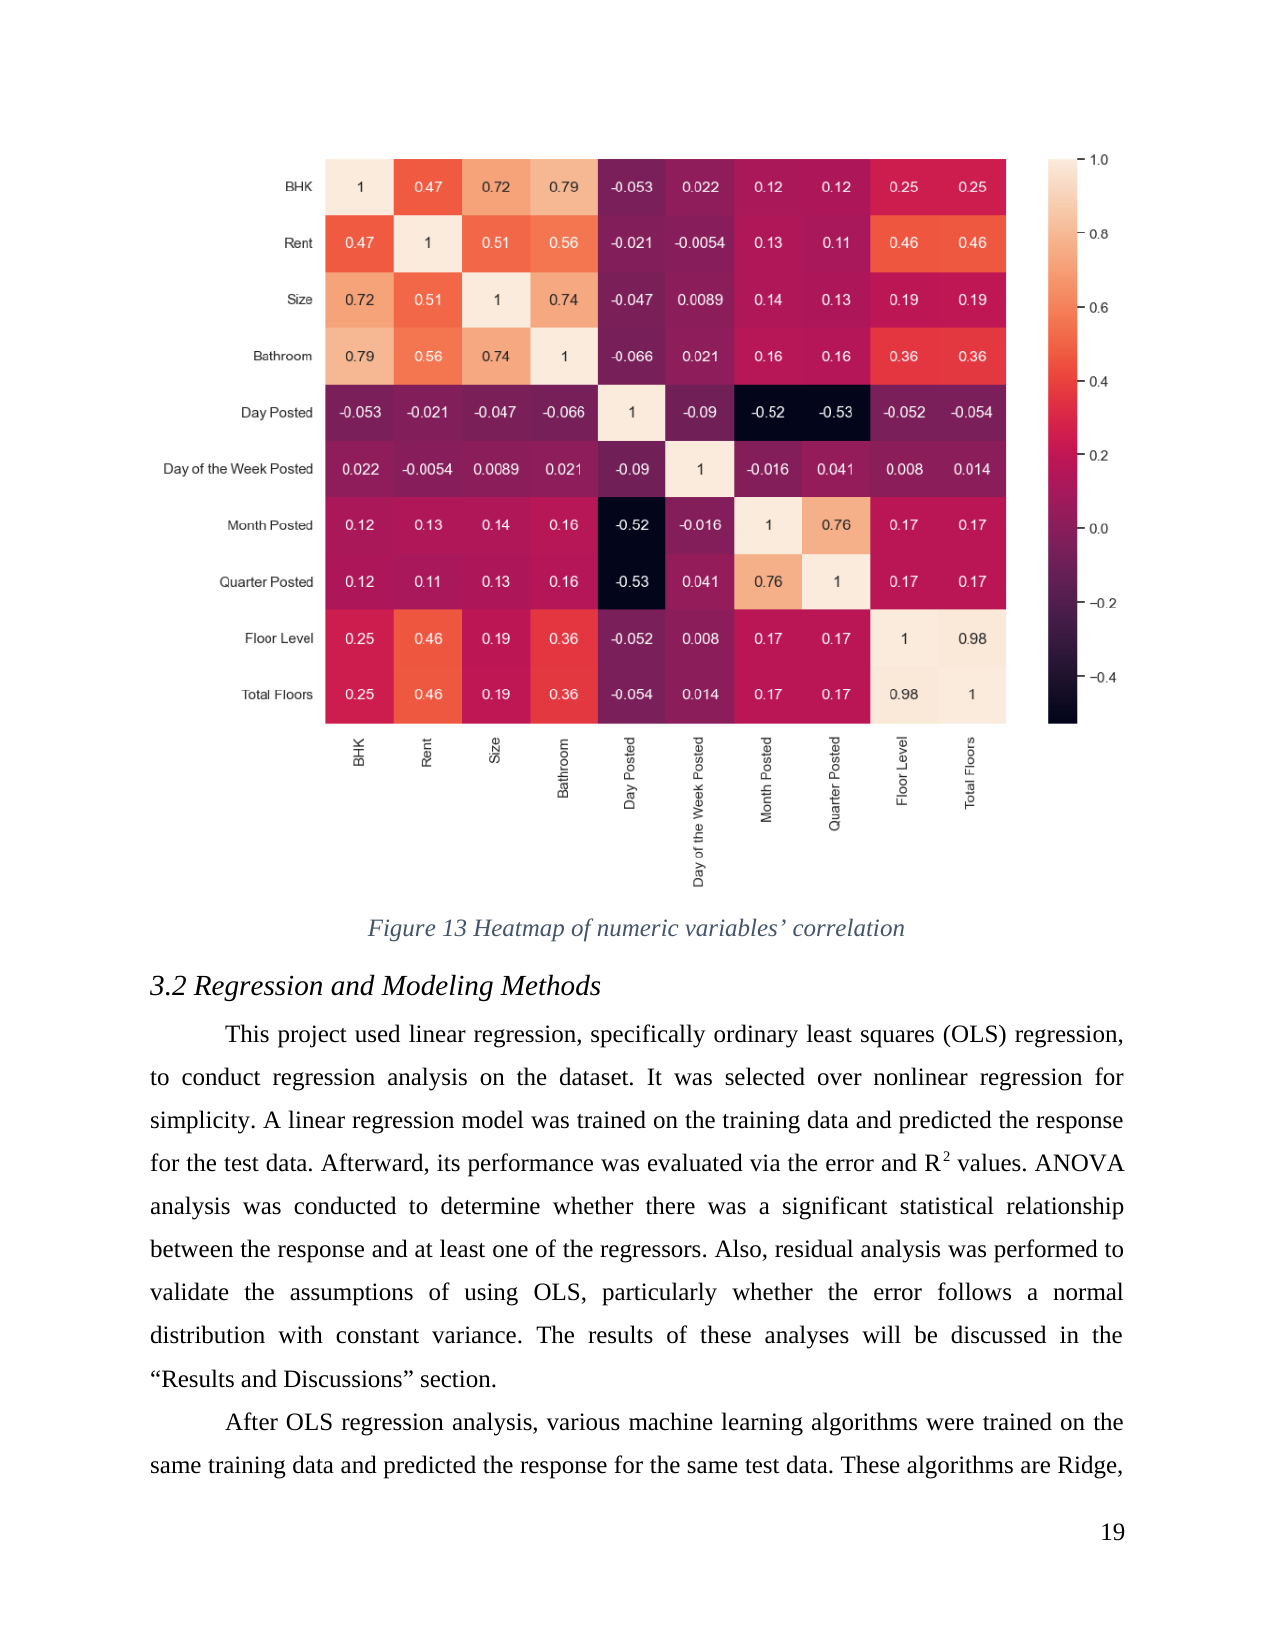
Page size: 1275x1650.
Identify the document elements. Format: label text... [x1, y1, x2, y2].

picture [151, 150, 1124, 899]
text This project used linear regression, specifically ordinary least squares (OLS) regression, to conduct regression analysis on the dataset. It was selected over nonlinear regression for simplicity. A linear regression model was trained on the training data and predicted the response for the test data. Afterward, its performance was evaluated via the error and R2 values. ANOVA analysis was conducted to determine whether there was a significant statistical relationship between the response and at least one of the regressors. Also, residual analysis was performed to validate the assumptions of using OLS, particularly whether the error follows a normal distribution with constant variance. The results of these analyses will be discussed in the “Results and Discussions” section. [150, 1019, 1125, 1392]
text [150, 1407, 1125, 1479]
text Figure 13 Heatmap of numeric variables’ correlation [150, 913, 1125, 942]
subtitle 3.2 Regression and Modeling Methods [150, 968, 1125, 1002]
